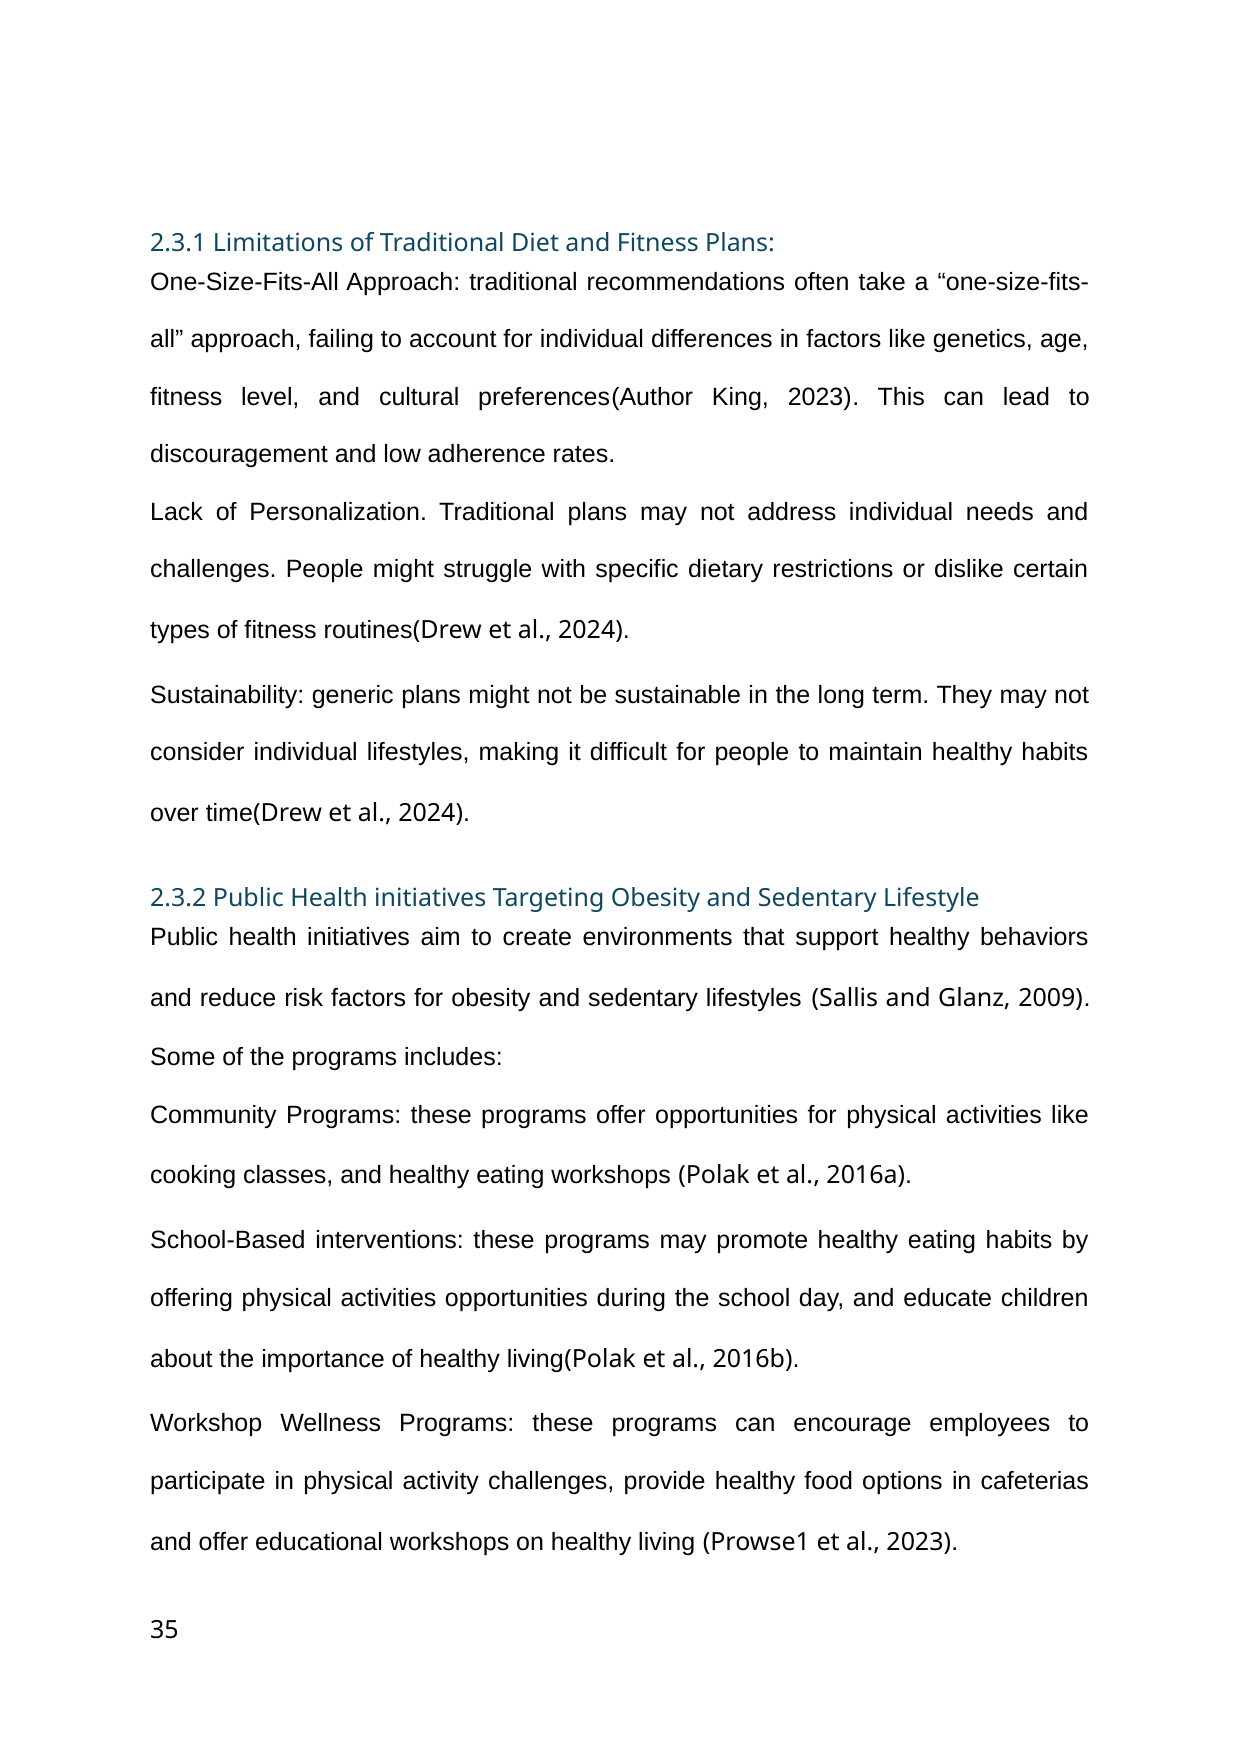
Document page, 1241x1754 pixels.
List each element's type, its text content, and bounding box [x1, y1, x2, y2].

text School-Based interventions: these programs may promote healthy eating habits by offering physical activities opportunities during the school day, and educate children about the importance of healthy living. [150, 1225, 1090, 1374]
text Sustainability: generic plans might not be sustainable in the long term. They may not consider individual lifestyles, making it difficult for people to maintain healthy habits over time. [150, 680, 1090, 829]
text Public health initiatives aim to create environments that support healthy behaviors and reduce risk factors for obesity and sedentary lifestyles . Some of the programs includes: [150, 922, 1090, 1071]
subtitle 2.3.2 Public Health initiatives Targeting Obesity and Sedentary Lifestyle [150, 879, 1090, 913]
text Lack of Personalization. Traditional plans may not address individual needs and challenges. People might struggle with specific dietary restrictions or dislike certain types of fitness routines. [150, 497, 1090, 646]
text Community Programs: these programs offer opportunities for physical activities like cooking classes, and healthy eating workshops . [150, 1100, 1090, 1191]
text One-Size-Fits-All Approach: traditional recommendations often take a “one-size-fits-all” approach, failing to account for individual differences in factors like genetics, age, fitness level, and cultural preferences. This can lead to discouragement and low adherence rates. [150, 267, 1090, 468]
subtitle 2.3.1 Limitations of Traditional Diet and Fitness Plans: [150, 224, 1090, 258]
text Workshop Wellness Programs: these programs can encourage employees to participate in physical activity challenges, provide healthy food options in cafeterias and offer educational workshops on healthy living . [150, 1408, 1090, 1557]
